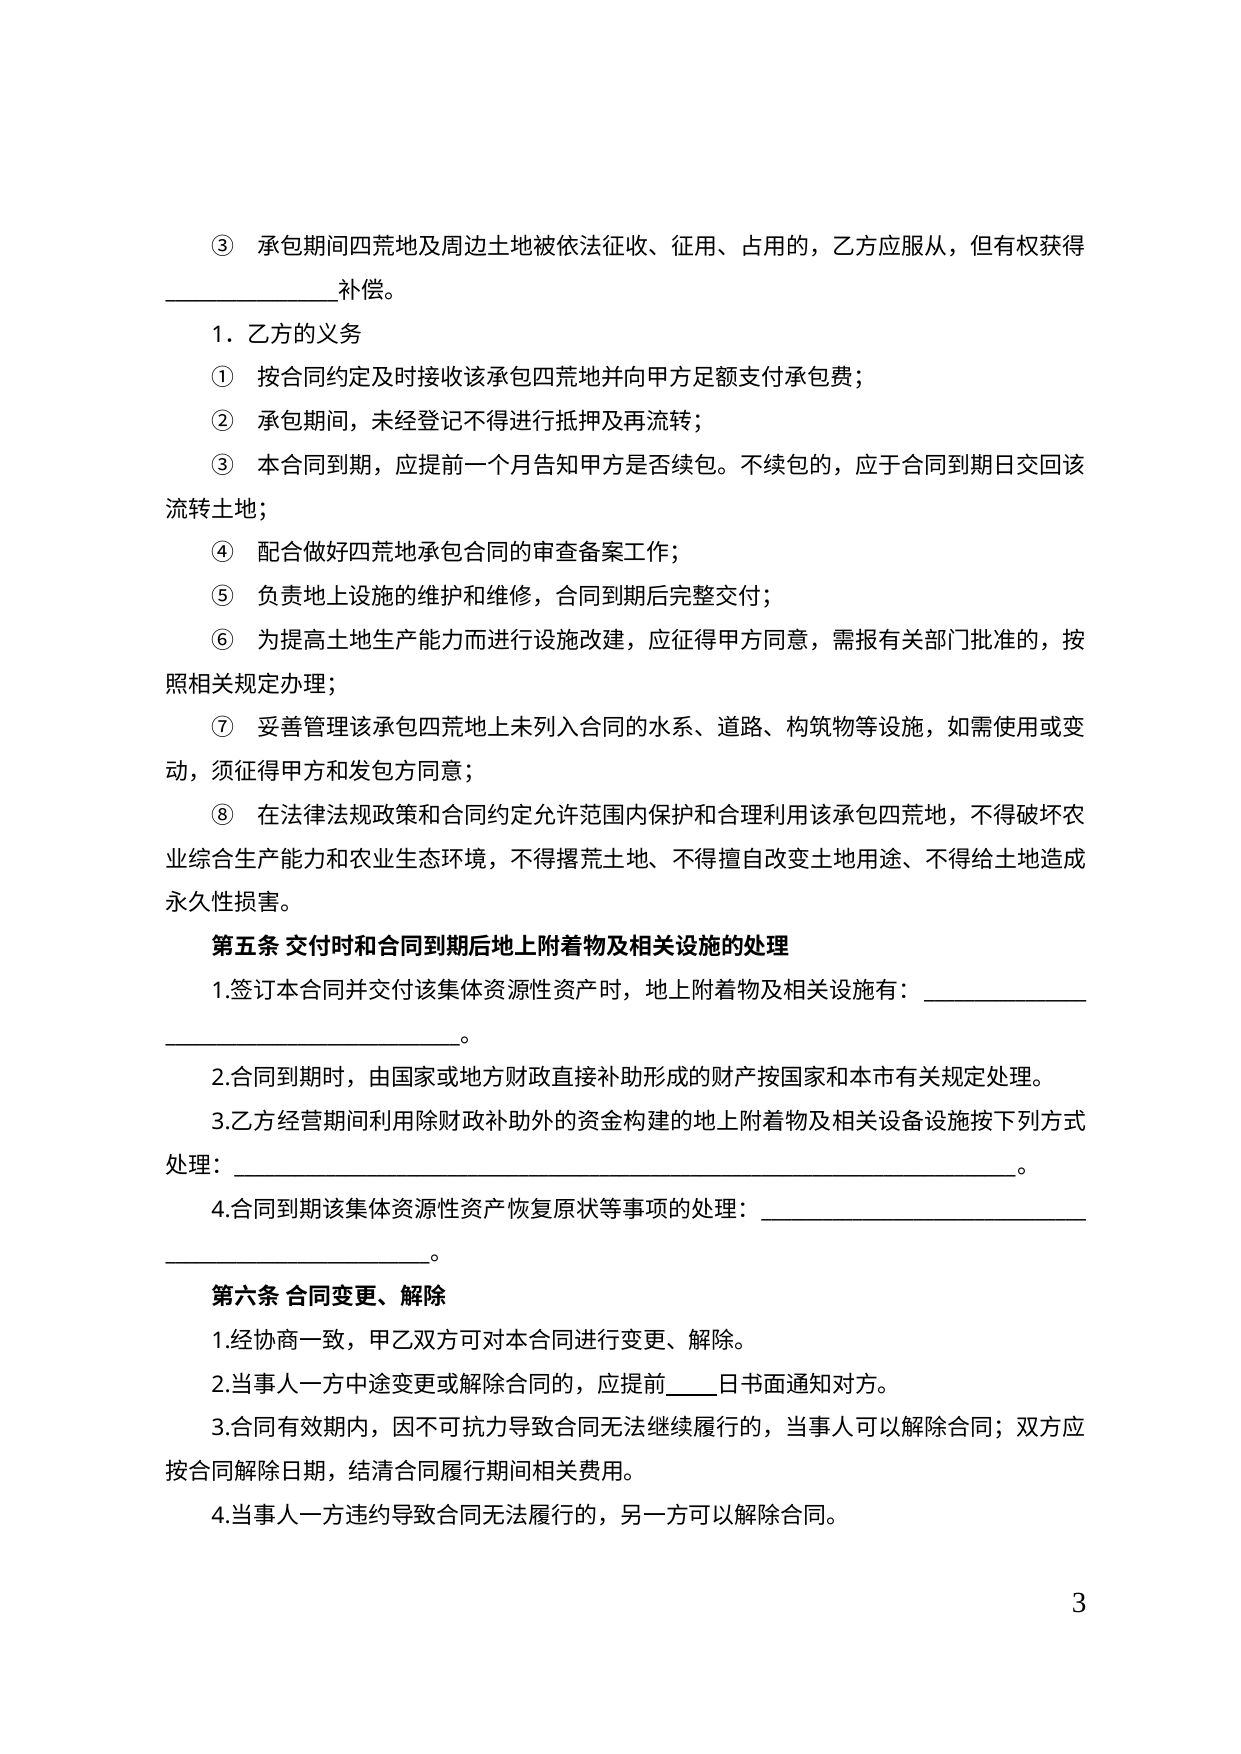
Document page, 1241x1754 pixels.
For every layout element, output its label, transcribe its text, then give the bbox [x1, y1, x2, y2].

text 3.合同有效期内，因不可抗力导致合同无法继续履行的，当事人可以解除合同；双方应按合同解除日期，结清合同履行期间相关费用。 [165, 1401, 1087, 1488]
list 交付时和合同到期后地上附着物及相关设施的处理 [165, 919, 1087, 963]
list 负责地上设施的维护和维修，合同到期后完整交付； [165, 569, 1087, 613]
text 2.当事人一方中途变更或解除合同的，应提前 日书面通知对方。 [165, 1357, 1087, 1401]
list 承包期间四荒地及周边土地被依法征收、征用、占用的，乙方应服从，但有权获得_________________补偿。 [165, 219, 1087, 307]
text 2.合同到期时，由国家或地方财政直接补助形成的财产按国家和本市有关规定处理。 [165, 1051, 1087, 1094]
list 本合同到期，应提前一个月告知甲方是否续包。不续包的，应于合同到期日交回该流转土地； [165, 438, 1087, 526]
list 乙方的义务 [165, 307, 1087, 351]
text 4.合同到期该集体资源性资产恢复原状等事项的处理：__________________________________________________________。 [165, 1182, 1087, 1269]
text 1.签订本合同并交付该集体资源性资产时，地上附着物及相关设施有：_____________________________________________。 [165, 963, 1087, 1051]
text 4.当事人一方违约导致合同无法履行的，另一方可以解除合同。 [165, 1488, 1087, 1532]
text 1.经协商一致，甲乙双方可对本合同进行变更、解除。 [165, 1313, 1087, 1357]
list 为提高土地生产能力而进行设施改建，应征得甲方同意，需报有关部门批准的，按照相关规定办理； [165, 613, 1087, 701]
list 按合同约定及时接收该承包四荒地并向甲方足额支付承包费； [165, 351, 1087, 394]
list 合同变更、解除 [165, 1269, 1087, 1313]
list 在法律法规政策和合同约定允许范围内保护和合理利用该承包四荒地，不得破坏农业综合生产能力和农业生态环境，不得撂荒土地、不得擅自改变土地用途、不得给土地造成永久性损害。 [165, 788, 1087, 919]
text 3.乙方经营期间利用除财政补助外的资金构建的地上附着物及相关设备设施按下列方式处理：_____________________________________________________________________________。 [165, 1094, 1087, 1182]
list 妥善管理该承包四荒地上未列入合同的水系、道路、构筑物等设施，如需使用或变动，须征得甲方和发包方同意； [165, 701, 1087, 788]
list 承包期间，未经登记不得进行抵押及再流转； [165, 394, 1087, 438]
list 配合做好四荒地承包合同的审查备案工作； [165, 526, 1087, 569]
